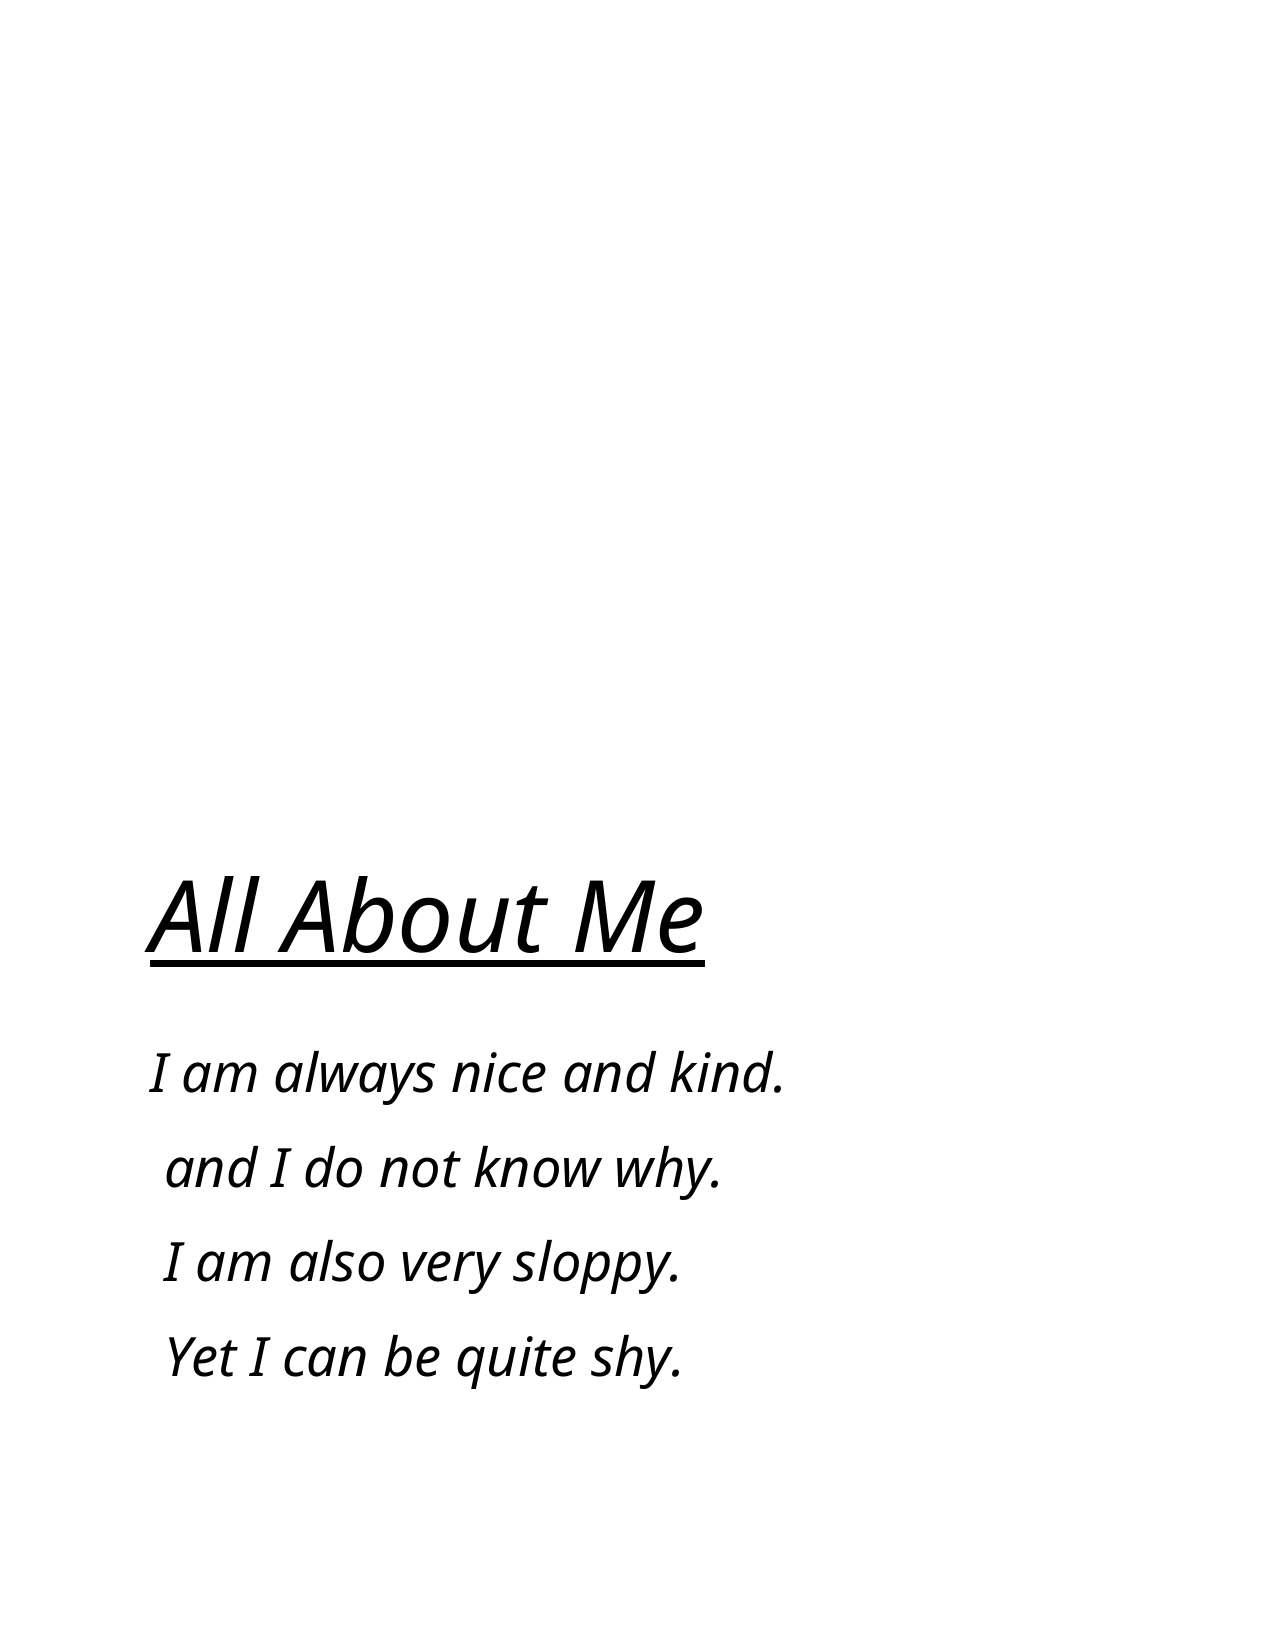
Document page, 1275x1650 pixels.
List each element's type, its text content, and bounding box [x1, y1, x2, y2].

text All About Me [150, 845, 1125, 982]
text and I do not know why. [150, 1129, 1125, 1203]
text Yet I can be quite shy. [150, 1319, 1125, 1392]
text I am always nice and kind. [150, 1034, 1125, 1108]
text I am also very sloppy. [150, 1224, 1125, 1298]
